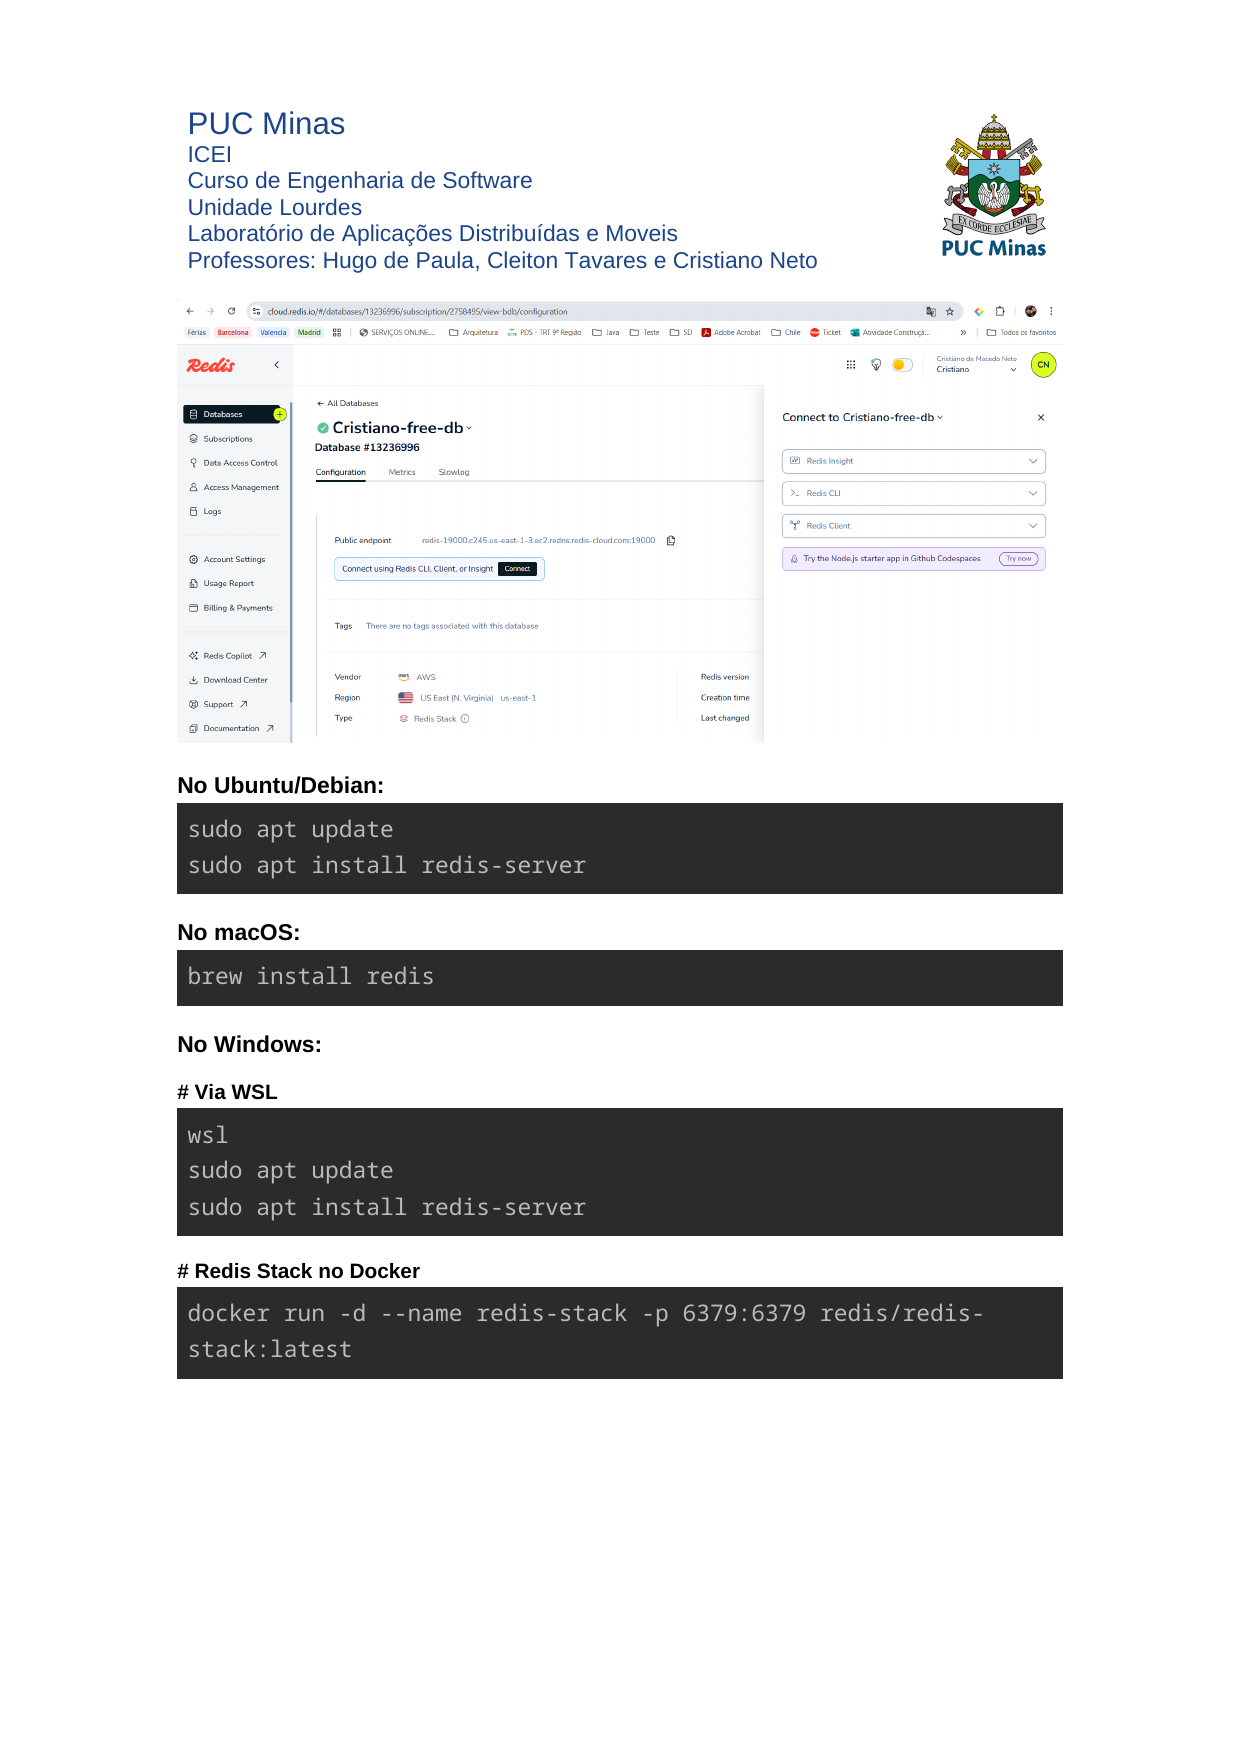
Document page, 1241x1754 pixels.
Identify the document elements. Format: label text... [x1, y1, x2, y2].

subtitle No Ubuntu/Debian: [177, 772, 1063, 798]
table_header brew install redis [177, 950, 1063, 1006]
subtitle # Via WSL [177, 1080, 1063, 1104]
table_header wsl sudo apt update sudo apt install redis-server [177, 1108, 1063, 1236]
subtitle # Redis Stack no Docker [177, 1259, 1063, 1283]
subtitle No macOS: [177, 919, 1063, 946]
picture [935, 105, 1053, 265]
table_header docker run -d --name redis-stack -p 6379:6379 redis/redis-stack:latest [177, 1287, 1063, 1379]
picture [177, 299, 1063, 743]
subtitle No Windows: [177, 1031, 1063, 1057]
table_header sudo apt update sudo apt install redis-server [177, 803, 1063, 894]
